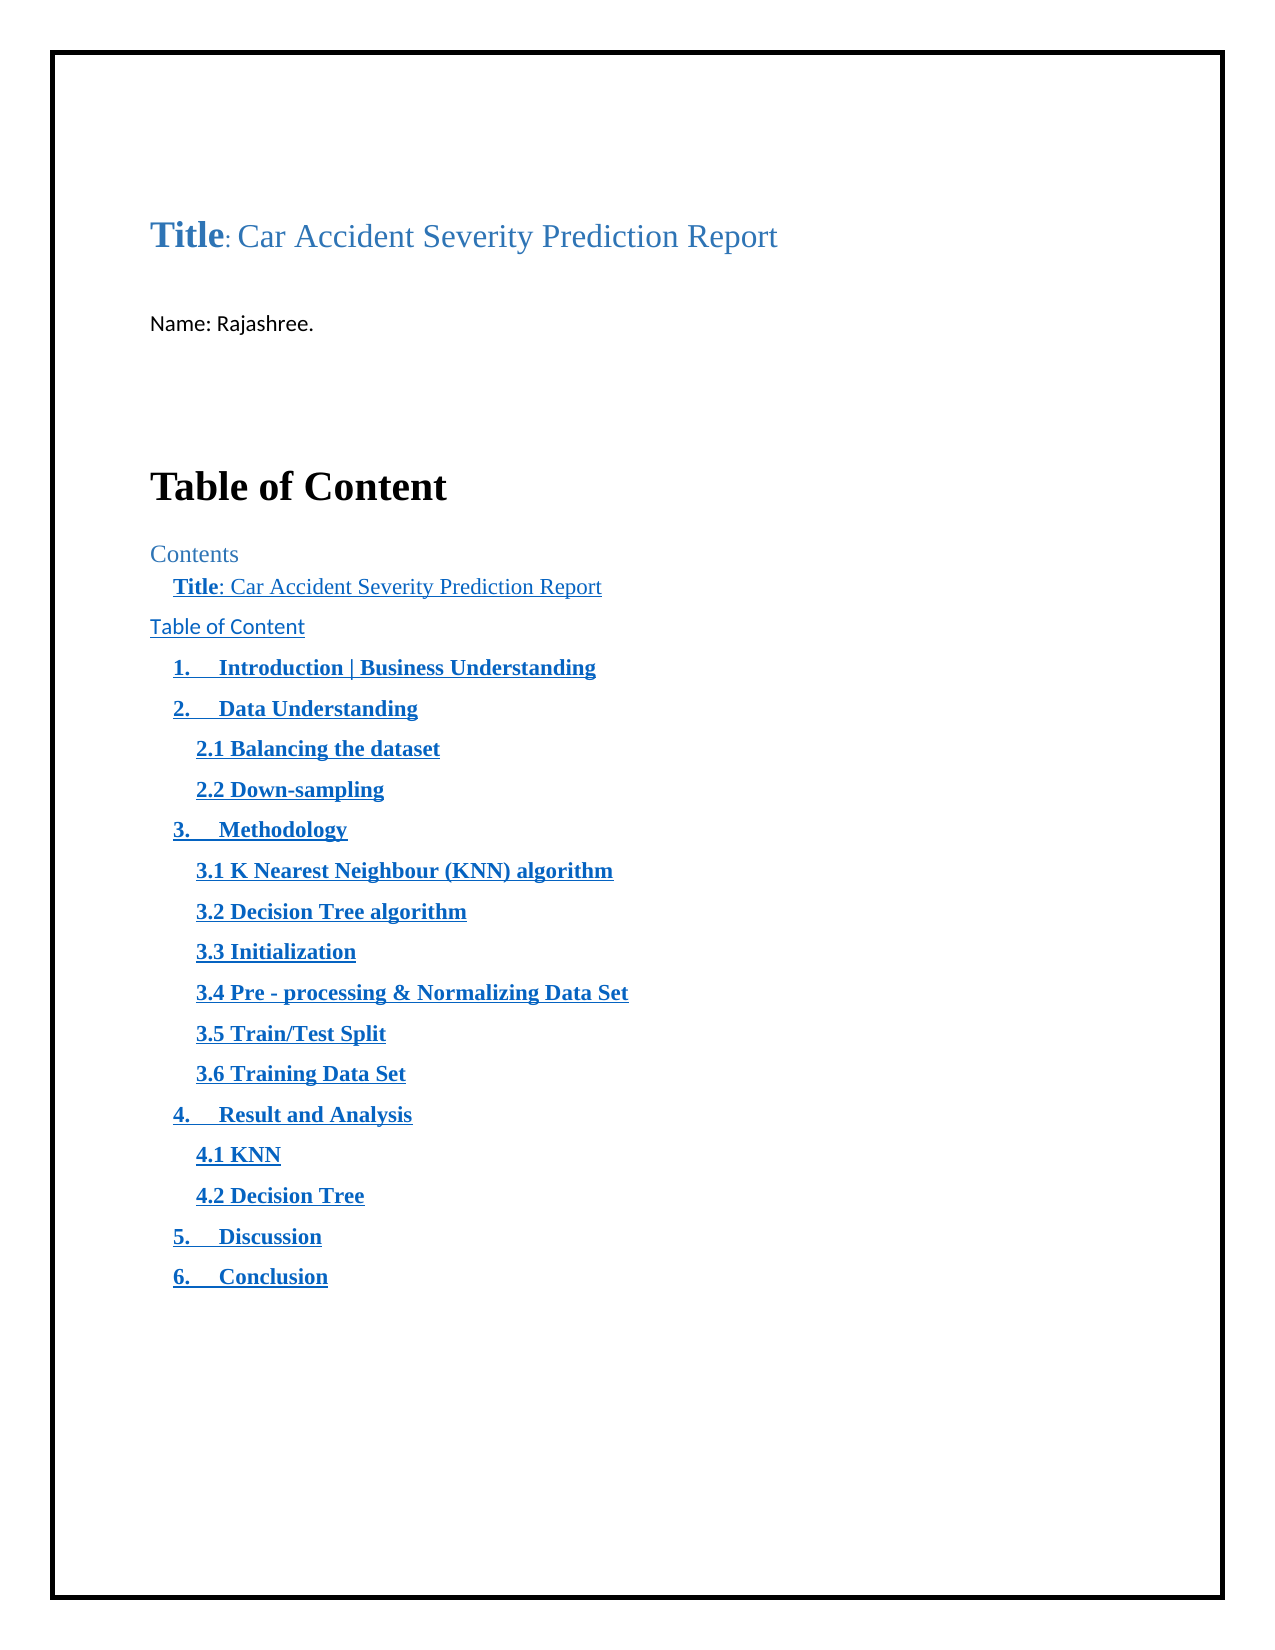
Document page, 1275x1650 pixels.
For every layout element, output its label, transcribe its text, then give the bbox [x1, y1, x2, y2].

text Name: Rajashree. [150, 309, 1125, 337]
subtitle Title: Car Accident Severity Prediction Report [150, 212, 1125, 255]
subtitle Table of Content [150, 462, 1125, 510]
